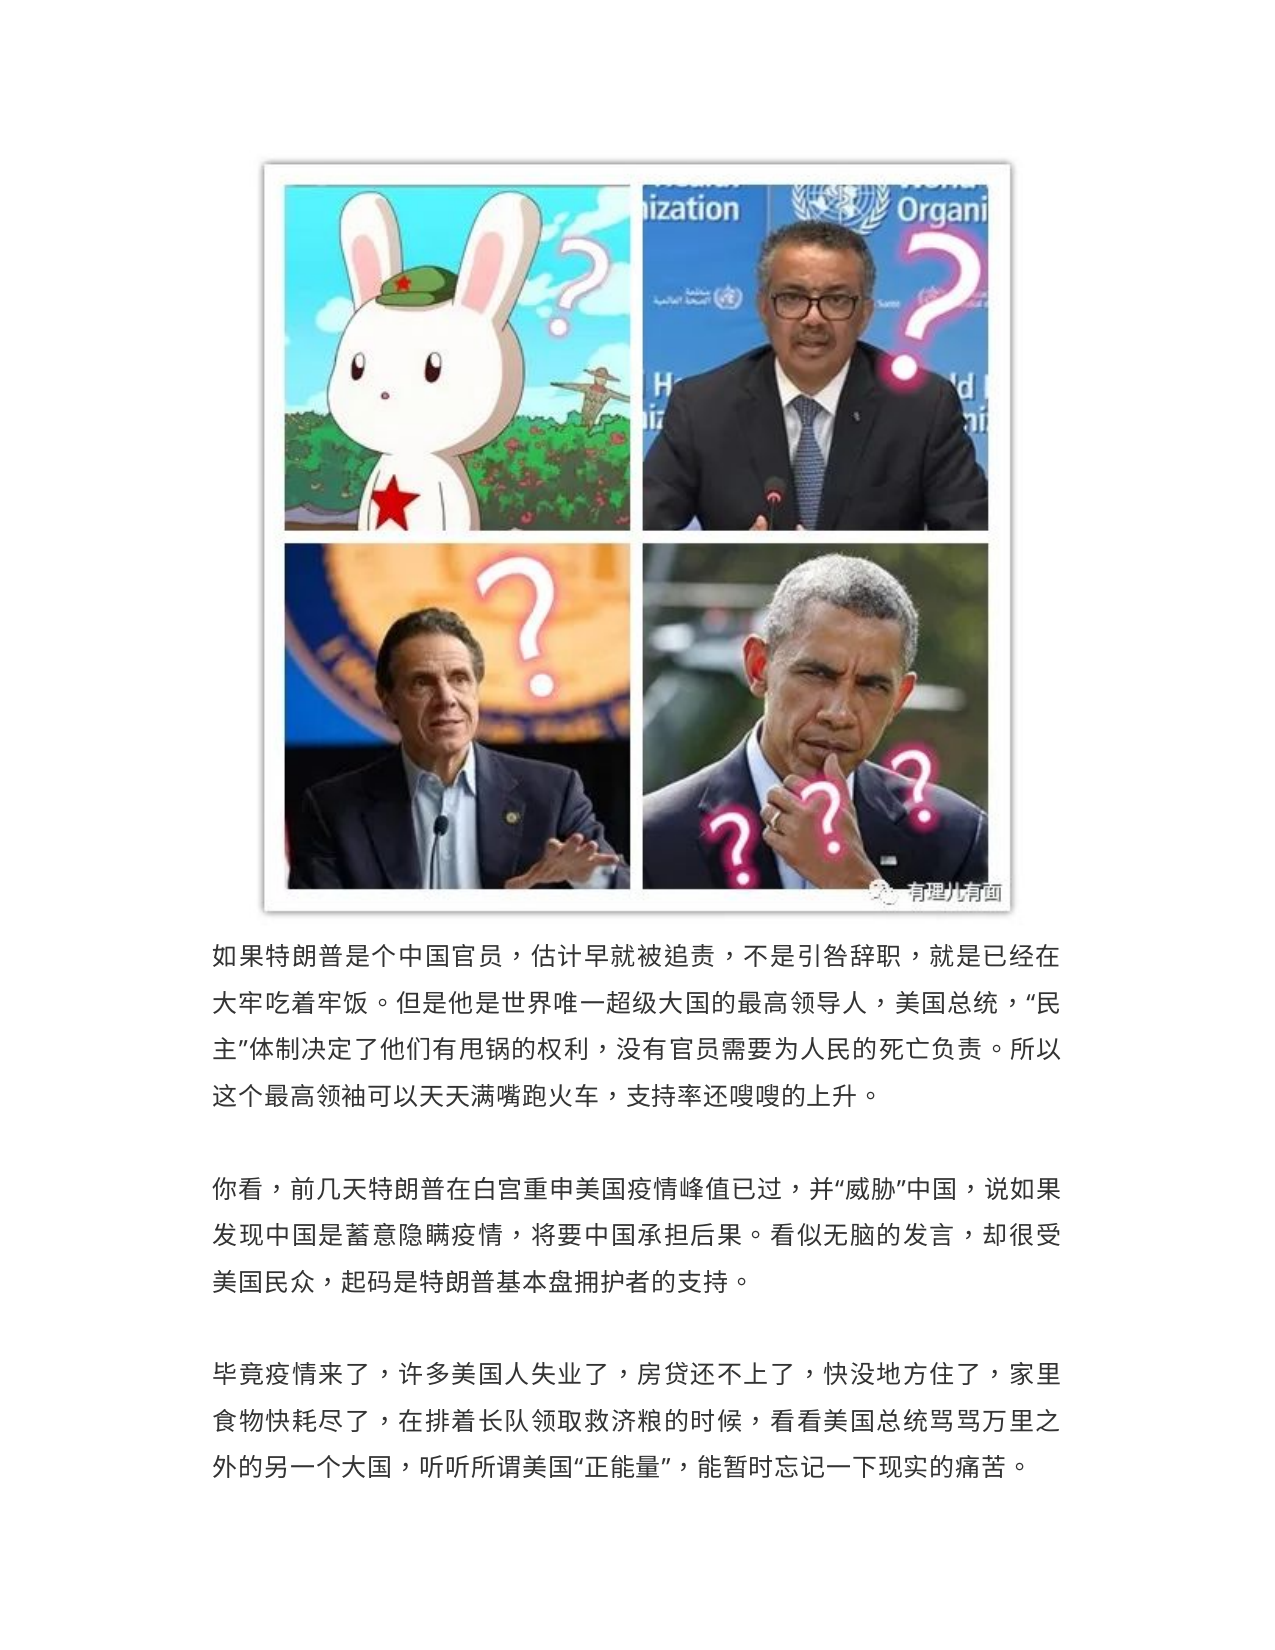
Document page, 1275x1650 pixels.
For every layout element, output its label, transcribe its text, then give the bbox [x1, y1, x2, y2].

text 如果特朗普是个中国官员，估计早就被追责，不是引咎辞职，就是已经在大牢吃着牢饭。但是他是世界唯一超级大国的最高领导人，美国总统，“民主”体制决定了他们有甩锅的权利，没有官员需要为人民的死亡负责。所以这个最高领袖可以天天满嘴跑火车，支持率还嗖嗖的上升。 [212, 927, 1062, 1112]
picture [249, 150, 1026, 927]
text 毕竟疫情来了，许多美国人失业了，房贷还不上了，快没地方住了，家里食物快耗尽了，在排着长队领取救济粮的时候，看看美国总统骂骂万里之外的另一个大国，听听所谓美国“正能量”，能暂时忘记一下现实的痛苦。 [212, 1345, 1062, 1484]
text 你看，前几天特朗普在白宫重申美国疫情峰值已过，并“威胁”中国，说如果发现中国是蓄意隐瞒疫情，将要中国承担后果。看似无脑的发言，却很受美国民众，起码是特朗普基本盘拥护者的支持。 [212, 1159, 1062, 1298]
